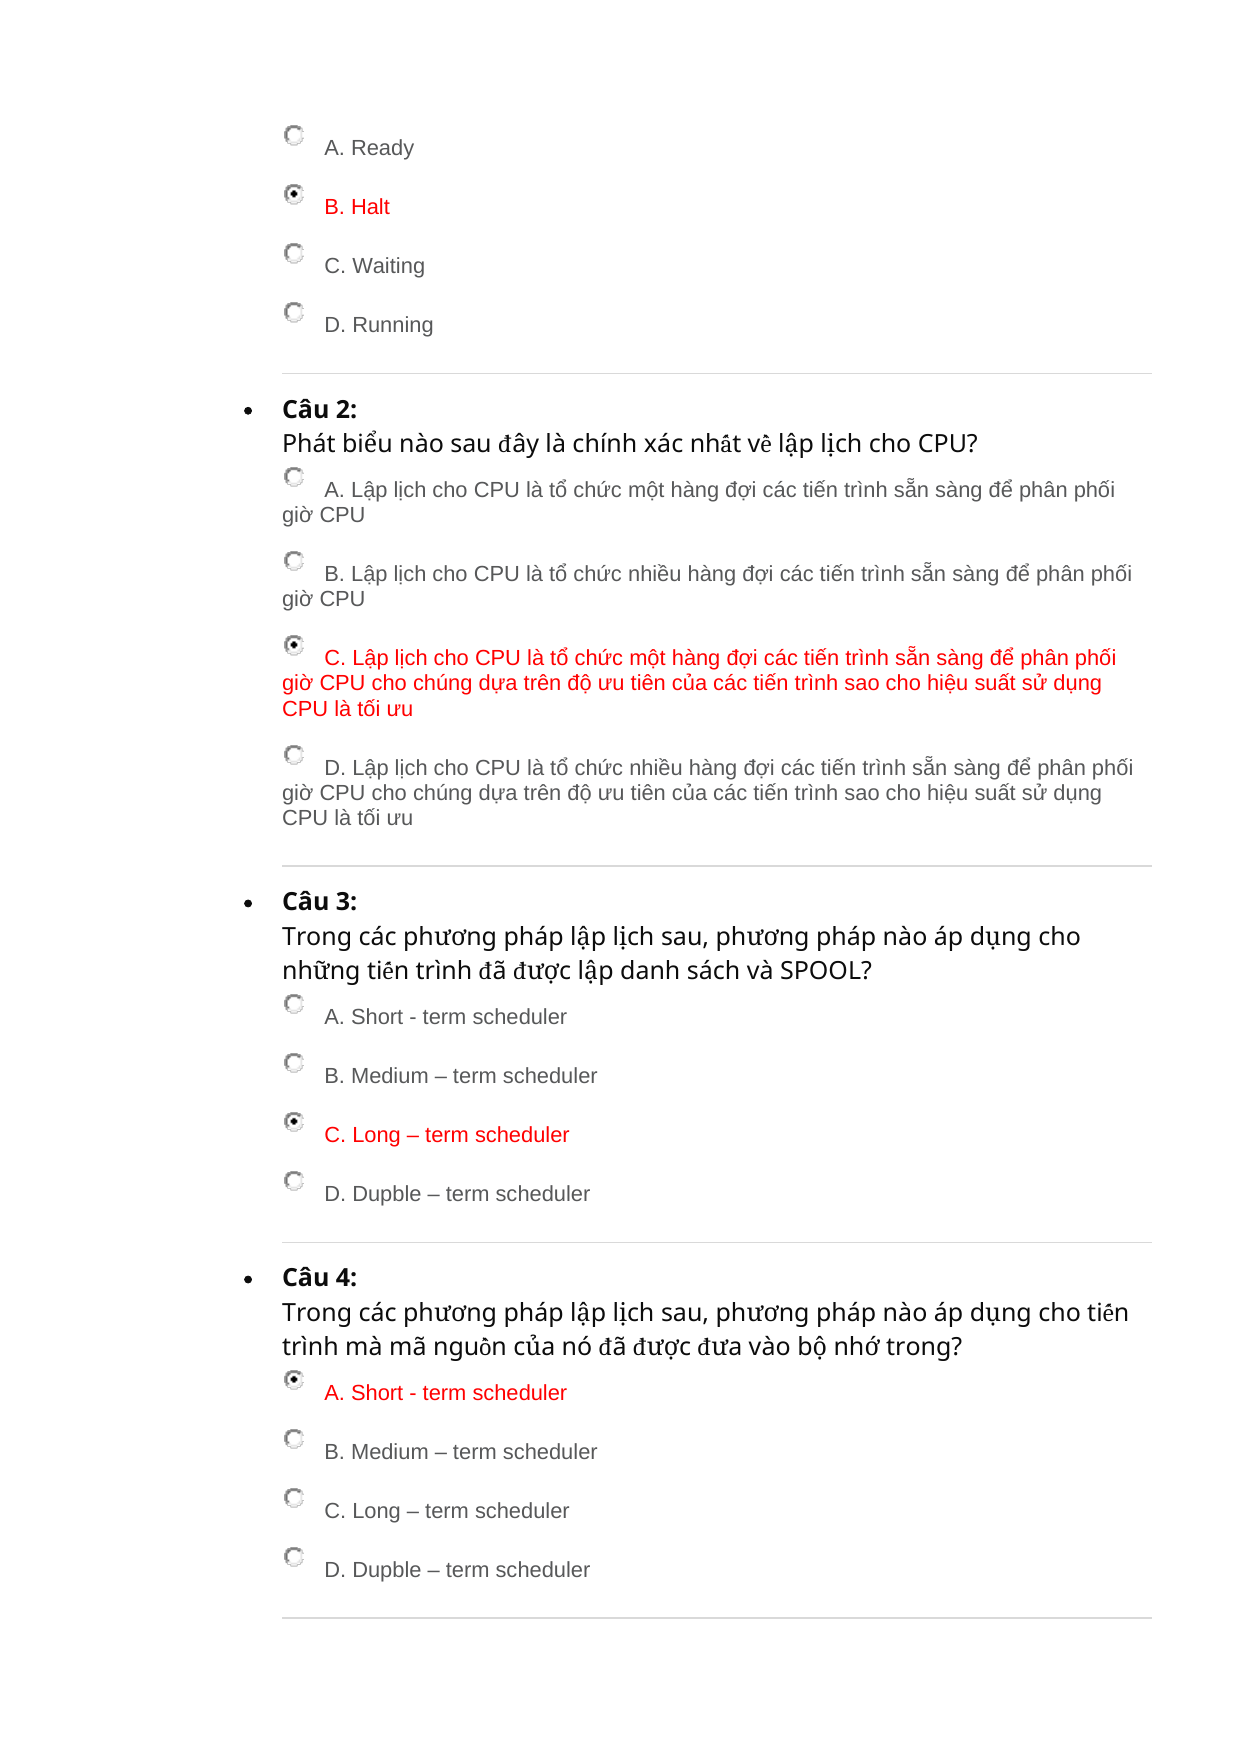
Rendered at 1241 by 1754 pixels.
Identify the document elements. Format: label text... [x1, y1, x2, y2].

text A. Ready [282, 118, 1152, 160]
text D. Dupble – term scheduler [282, 1164, 1152, 1242]
list Câu 3: [244, 884, 1152, 918]
text B. Medium – term scheduler [282, 1046, 1152, 1088]
text C. Lập lịch cho CPU là tổ chức một hàng đợi các tiến trình sẵn sàng để phân phối giờ CPU cho chúng dựa trên độ ưu tiên của các tiến trình sao cho hiệu suất sử dụng CPU là tối ưu [282, 628, 1152, 721]
text D. Running [282, 295, 1152, 373]
text A. Short - term scheduler [282, 1363, 1152, 1405]
text Phát biểu nào sau đây là chính xác nhất về lập lịch cho CPU? [282, 425, 1152, 460]
text B. Lập lịch cho CPU là tổ chức nhiều hàng đợi các tiến trình sẵn sàng để phân phối giờ CPU [282, 544, 1152, 611]
text D. Dupble – term scheduler [282, 1540, 1152, 1617]
list Câu 2: [244, 391, 1152, 425]
text D. Lập lịch cho CPU là tổ chức nhiều hàng đợi các tiến trình sẵn sàng để phân phối giờ CPU cho chúng dựa trên độ ưu tiên của các tiến trình sao cho hiệu suất sử dụng CPU là tối ưu [282, 737, 1152, 865]
text C. Long – term scheduler [282, 1105, 1152, 1147]
text B. Halt [282, 177, 1152, 219]
text A. Short - term scheduler [282, 987, 1152, 1029]
list Câu 4: [244, 1260, 1152, 1294]
text Trong các phương pháp lập lịch sau, phương pháp nào áp dụng cho những tiến trình đã được lập danh sách và SPOOL? [282, 918, 1152, 987]
text B. Medium – term scheduler [282, 1422, 1152, 1464]
text C. Long – term scheduler [282, 1481, 1152, 1523]
text C. Waiting [282, 236, 1152, 278]
text A. Lập lịch cho CPU là tổ chức một hàng đợi các tiến trình sẵn sàng để phân phối giờ CPU [282, 460, 1152, 527]
text Trong các phương pháp lập lịch sau, phương pháp nào áp dụng cho tiến trình mà mã nguồn của nó đã được đưa vào bộ nhớ trong? [282, 1294, 1152, 1363]
